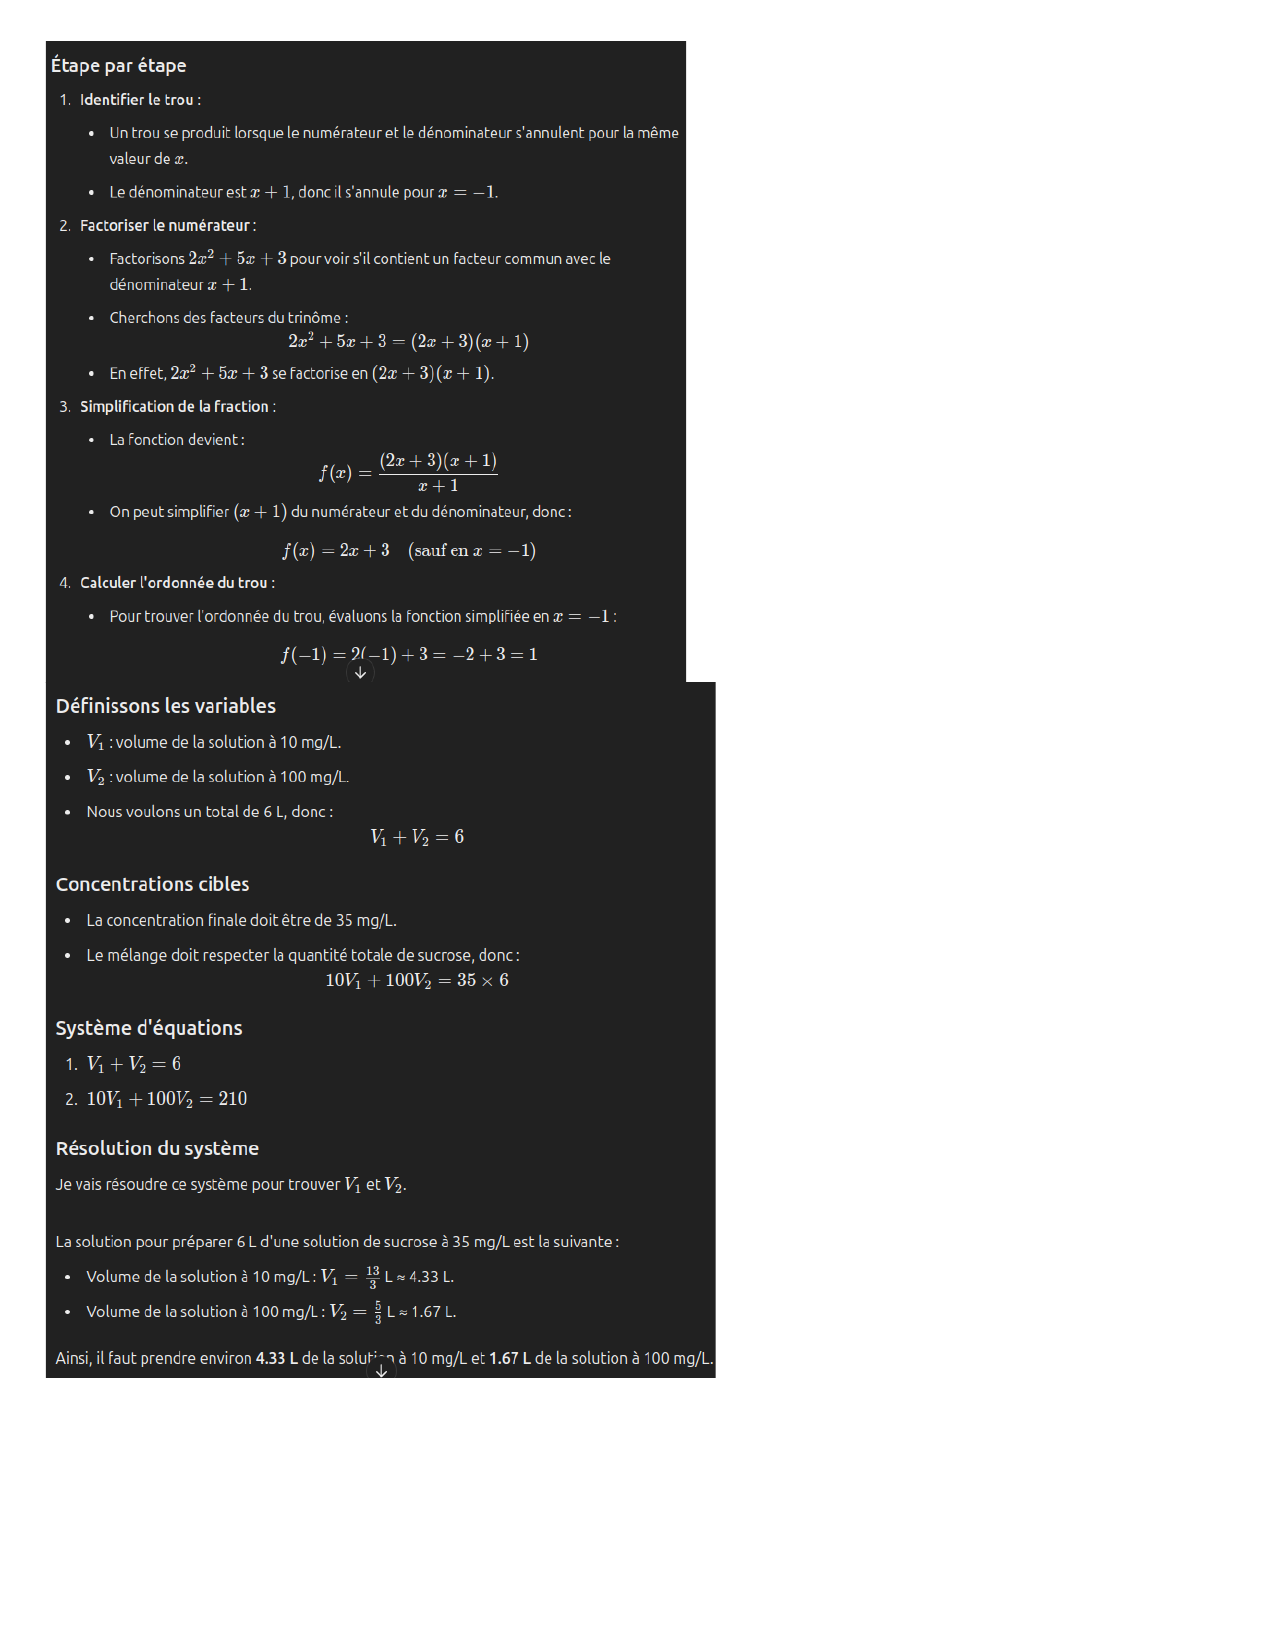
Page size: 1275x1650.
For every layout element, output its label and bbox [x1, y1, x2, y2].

picture [45, 41, 716, 1378]
